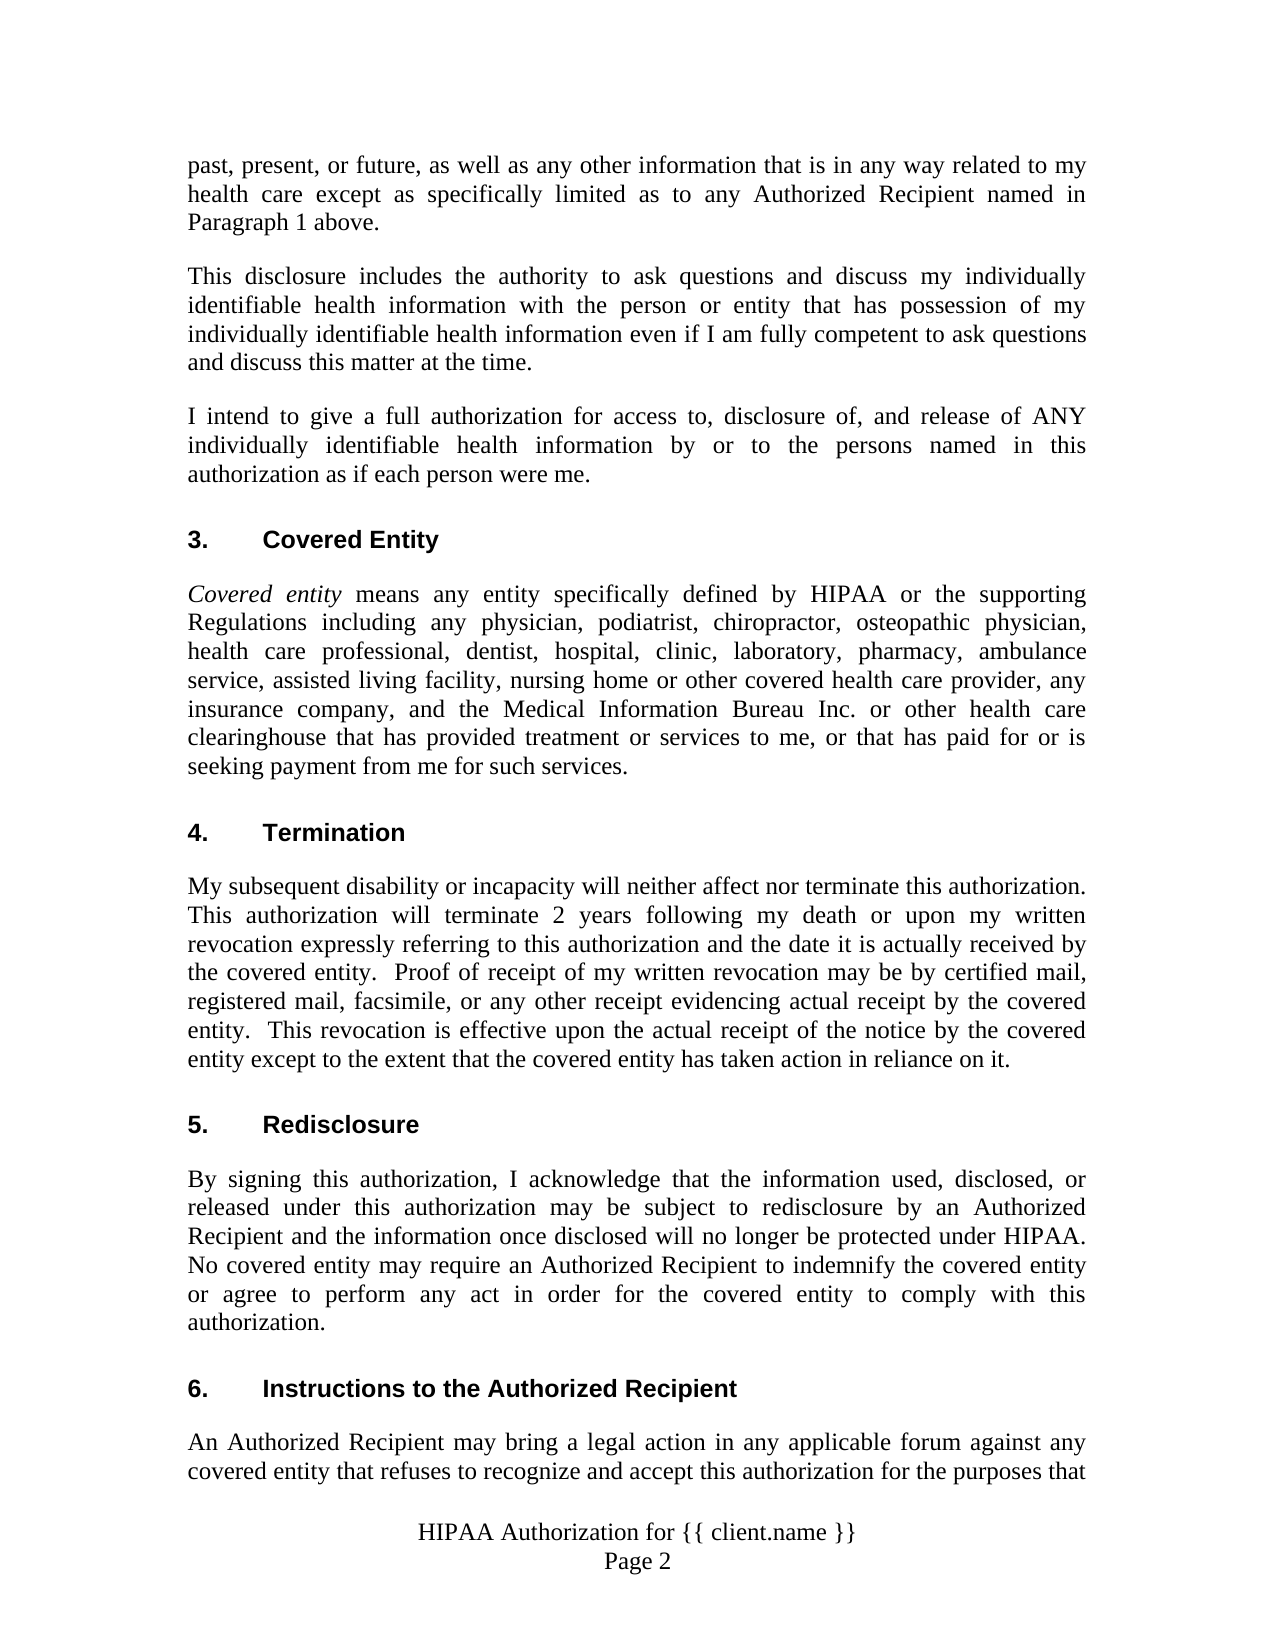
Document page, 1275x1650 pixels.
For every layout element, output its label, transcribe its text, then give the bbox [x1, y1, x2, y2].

subtitle This disclosure includes the authority to ask questions and discuss my individually identifiable health information with the person or entity that has possession of my individually identifiable health information even if I am fully competent to ask questions and discuss this matter at the time. [187, 261, 1087, 376]
subtitle 5. Redisclosure [187, 1110, 1087, 1139]
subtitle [187, 1427, 1087, 1485]
subtitle 3. Covered Entity [187, 525, 1087, 554]
subtitle Covered entity means any entity specifically defined by HIPAA or the supporting Regulations including any physician, podiatrist, chiropractor, osteopathic physician, health care professional, dentist, hospital, clinic, laboratory, pharmacy, ambulance service, assisted living facility, nursing home or other covered health care provider, any insurance company, and the Medical Information Bureau Inc. or other health care clearinghouse that has provided treatment or services to me, or that has paid for or is seeking payment from me for such services. [187, 579, 1087, 780]
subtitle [187, 150, 1087, 236]
subtitle My subsequent disability or incapacity will neither affect nor terminate this authorization. This authorization will terminate 2 years following my death or upon my written revocation expressly referring to this authorization and the date it is actually received by the covered entity. Proof of receipt of my written revocation may be by certified mail, registered mail, facsimile, or any other receipt evidencing actual receipt by the covered entity. This revocation is effective upon the actual receipt of the notice by the covered entity except to the extent that the covered entity has taken action in reliance on it. [187, 871, 1087, 1072]
subtitle I intend to give a full authorization for access to, disclosure of, and release of ANY individually identifiable health information by or to the persons named in this authorization as if each person were me. [187, 401, 1087, 487]
subtitle 4. Termination [187, 817, 1087, 846]
subtitle 6. Instructions to the Authorized Recipient [187, 1374, 1087, 1402]
subtitle By signing this authorization, I acknowledge that the information used, disclosed, or released under this authorization may be subject to redisclosure by an Authorized Recipient and the information once disclosed will no longer be protected under HIPAA. No covered entity may require an Authorized Recipient to indemnify the covered entity or agree to perform any act in order for the covered entity to comply with this authorization. [187, 1164, 1087, 1336]
